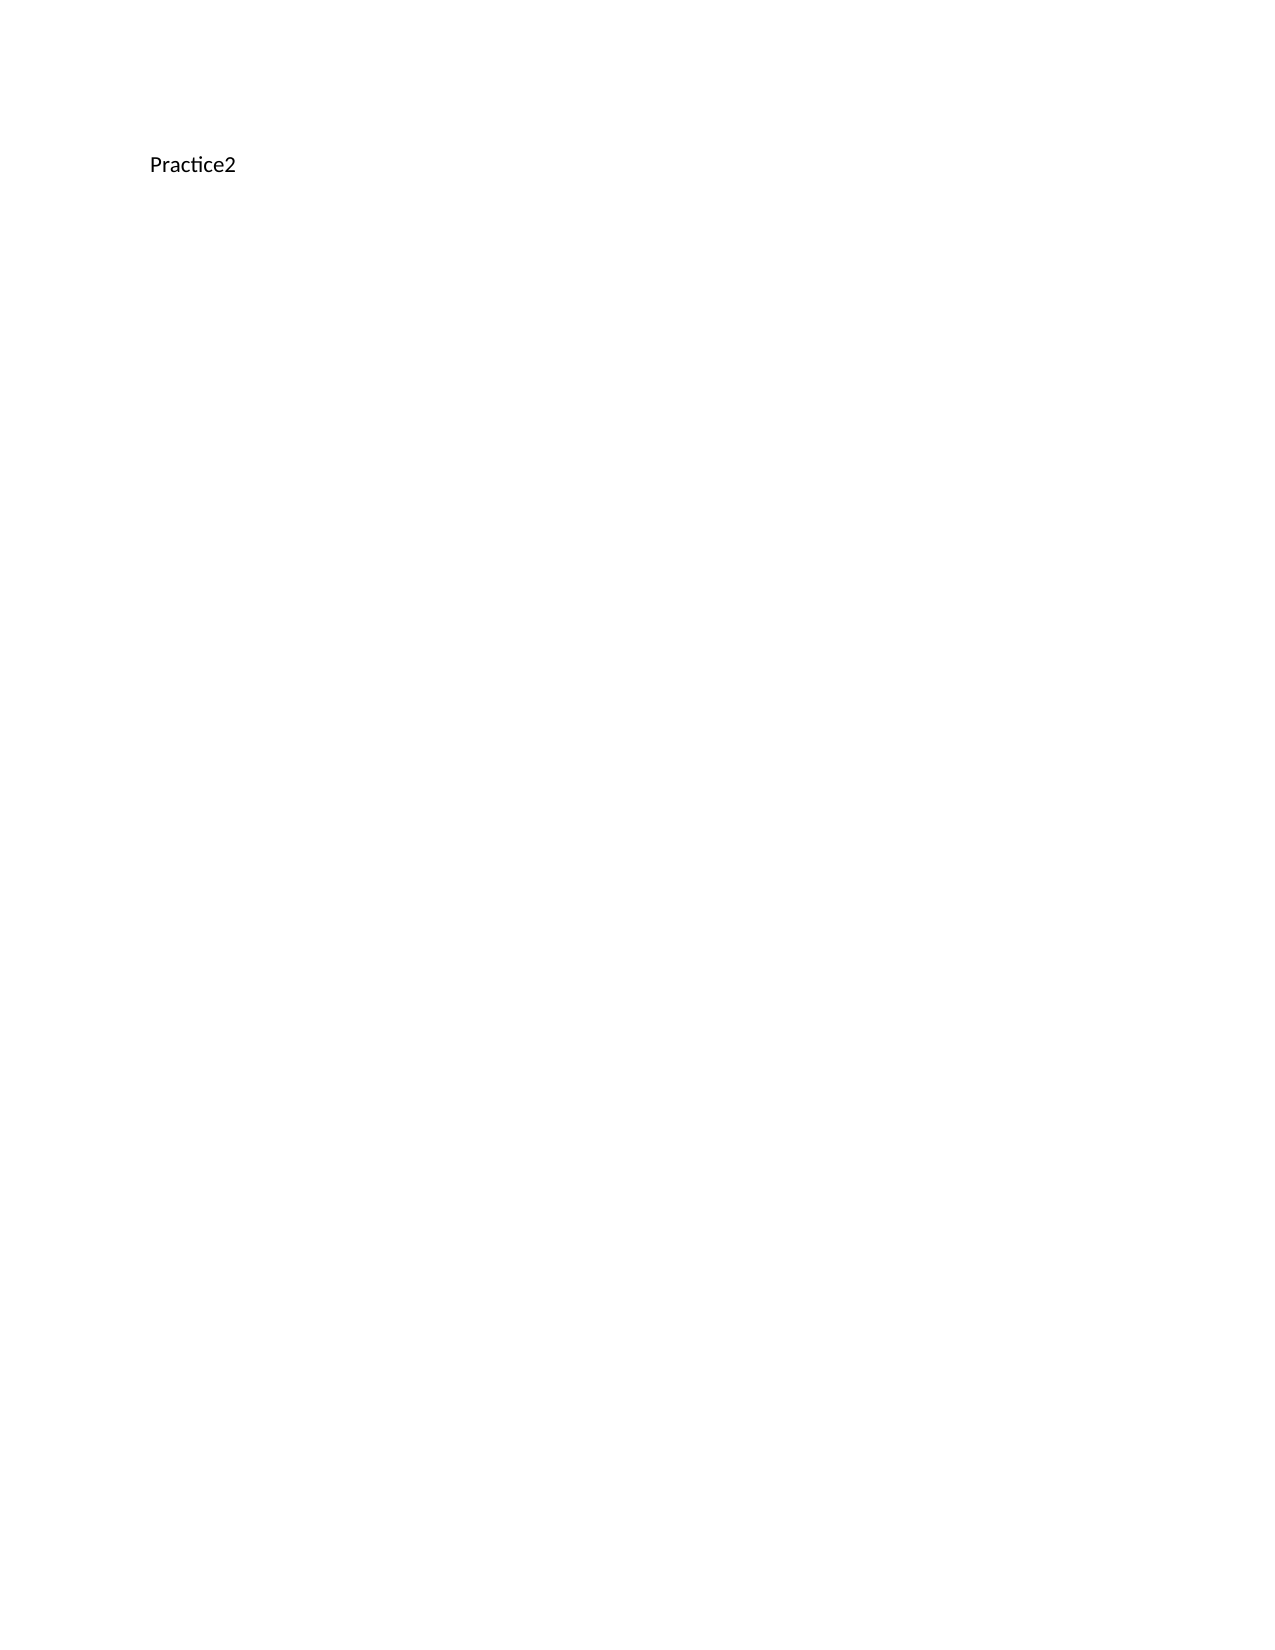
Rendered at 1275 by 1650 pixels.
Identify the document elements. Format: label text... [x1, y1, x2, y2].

text Practice2 [150, 150, 1125, 178]
